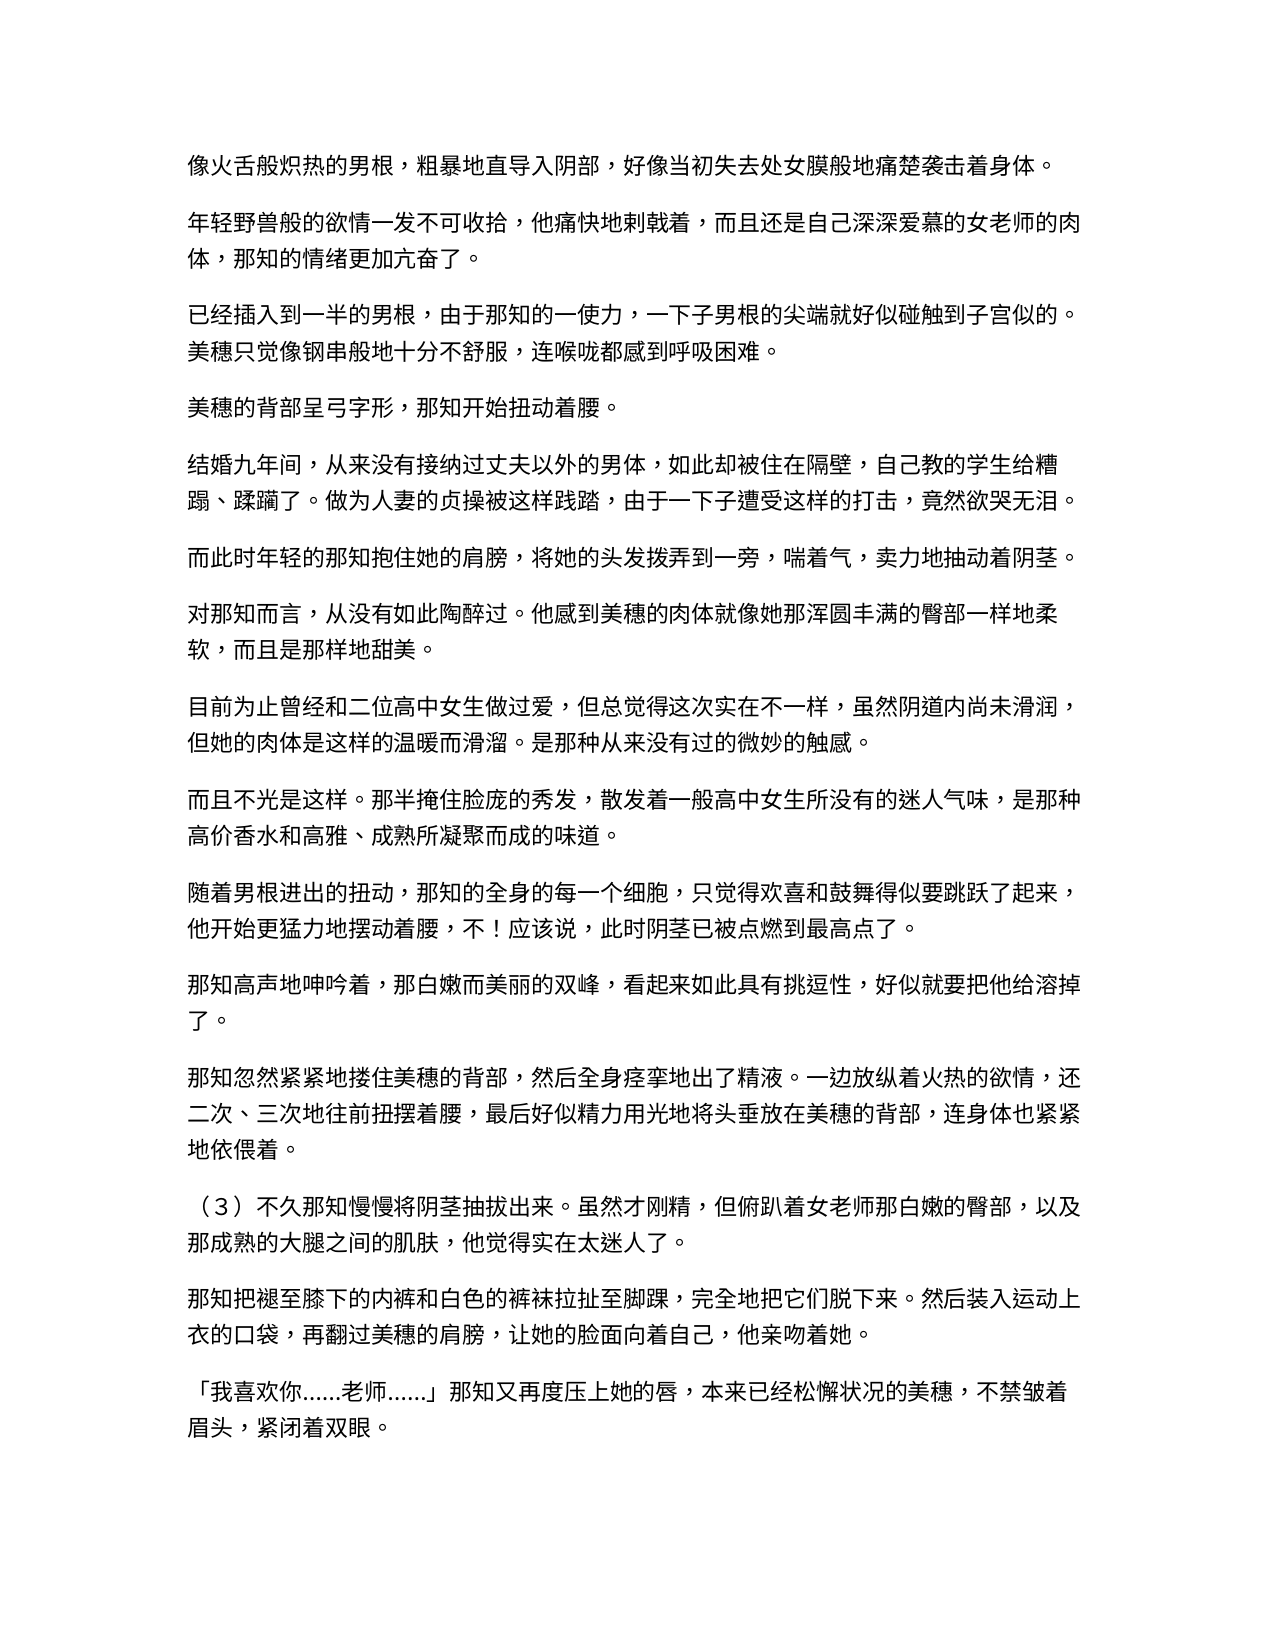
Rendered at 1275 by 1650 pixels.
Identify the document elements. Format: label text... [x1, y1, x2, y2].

text 年轻野兽般的欲情一发不可收拾，他痛快地剌戟着，而且还是自己深深爱慕的女老师的肉体，那知的情绪更加亢奋了。 [187, 207, 1087, 274]
text 而此时年轻的那知抱住她的肩膀，将她的头发拨弄到一旁，喘着气，卖力地抽动着阴茎。 [187, 542, 1087, 573]
text 那知忽然紧紧地搂住美穗的背部，然后全身痉挛地出了精液。一边放纵着火热的欲情，还二次、三次地往前扭摆着腰，最后好似精力用光地将头垂放在美穗的背部，连身体也紧紧地依偎着。 [187, 1062, 1087, 1165]
text 那知高声地呻吟着，那白嫩而美丽的双峰，看起来如此具有挑逗性，好似就要把他给溶掉了。 [187, 969, 1087, 1036]
text 美穗的背部呈弓字形，那知开始扭动着腰。 [187, 392, 1087, 423]
text 结婚九年间，从来没有接纳过丈夫以外的男体，如此却被住在隔壁，自己教的学生给糟蹋、蹂躏了。做为人妻的贞操被这样践踏，由于一下子遭受这样的打击，竟然欲哭无泪。 [187, 449, 1087, 516]
text 已经插入到一半的男根，由于那知的一使力，一下子男根的尖端就好似碰触到子宫似的。美穗只觉像钢串般地十分不舒服，连喉咙都感到呼吸困难。 [187, 299, 1087, 367]
text 目前为止曾经和二位高中女生做过爱，但总觉得这次实在不一样，虽然阴道内尚未滑润，但她的肉体是这样的温暖而滑溜。是那种从来没有过的微妙的触感。 [187, 691, 1087, 758]
text 而且不光是这样。那半掩住脸庞的秀发，散发着一般高中女生所没有的迷人气味，是那种高价香水和高雅、成熟所凝聚而成的味道。 [187, 784, 1087, 851]
text 随着男根进出的扭动，那知的全身的每一个细胞，只觉得欢喜和鼓舞得似要跳跃了起来，他开始更猛力地摆动着腰，不！应该说，此时阴茎已被点燃到最高点了。 [187, 877, 1087, 944]
text 对那知而言，从没有如此陶醉过。他感到美穗的肉体就像她那浑圆丰满的臀部一样地柔软，而且是那样地甜美。 [187, 598, 1087, 666]
text 「我喜欢你……老师……」那知又再度压上她的唇，本来已经松懈状况的美穗，不禁皱着眉头，紧闭着双眼。 [187, 1376, 1087, 1443]
text （３）不久那知慢慢将阴茎抽拔出来。虽然才刚精，但俯趴着女老师那白嫩的臀部，以及那成熟的大腿之间的肌肤，他觉得实在太迷人了。 [187, 1191, 1087, 1258]
text 像火舌般炽热的男根，粗暴地直导入阴部，好像当初失去处女膜般地痛楚袭击着身体。 [187, 150, 1087, 181]
text 那知把褪至膝下的内裤和白色的裤袜拉扯至脚踝，完全地把它们脱下来。然后装入运动上衣的口袋，再翻过美穗的肩膀，让她的脸面向着自己，他亲吻着她。 [187, 1283, 1087, 1351]
